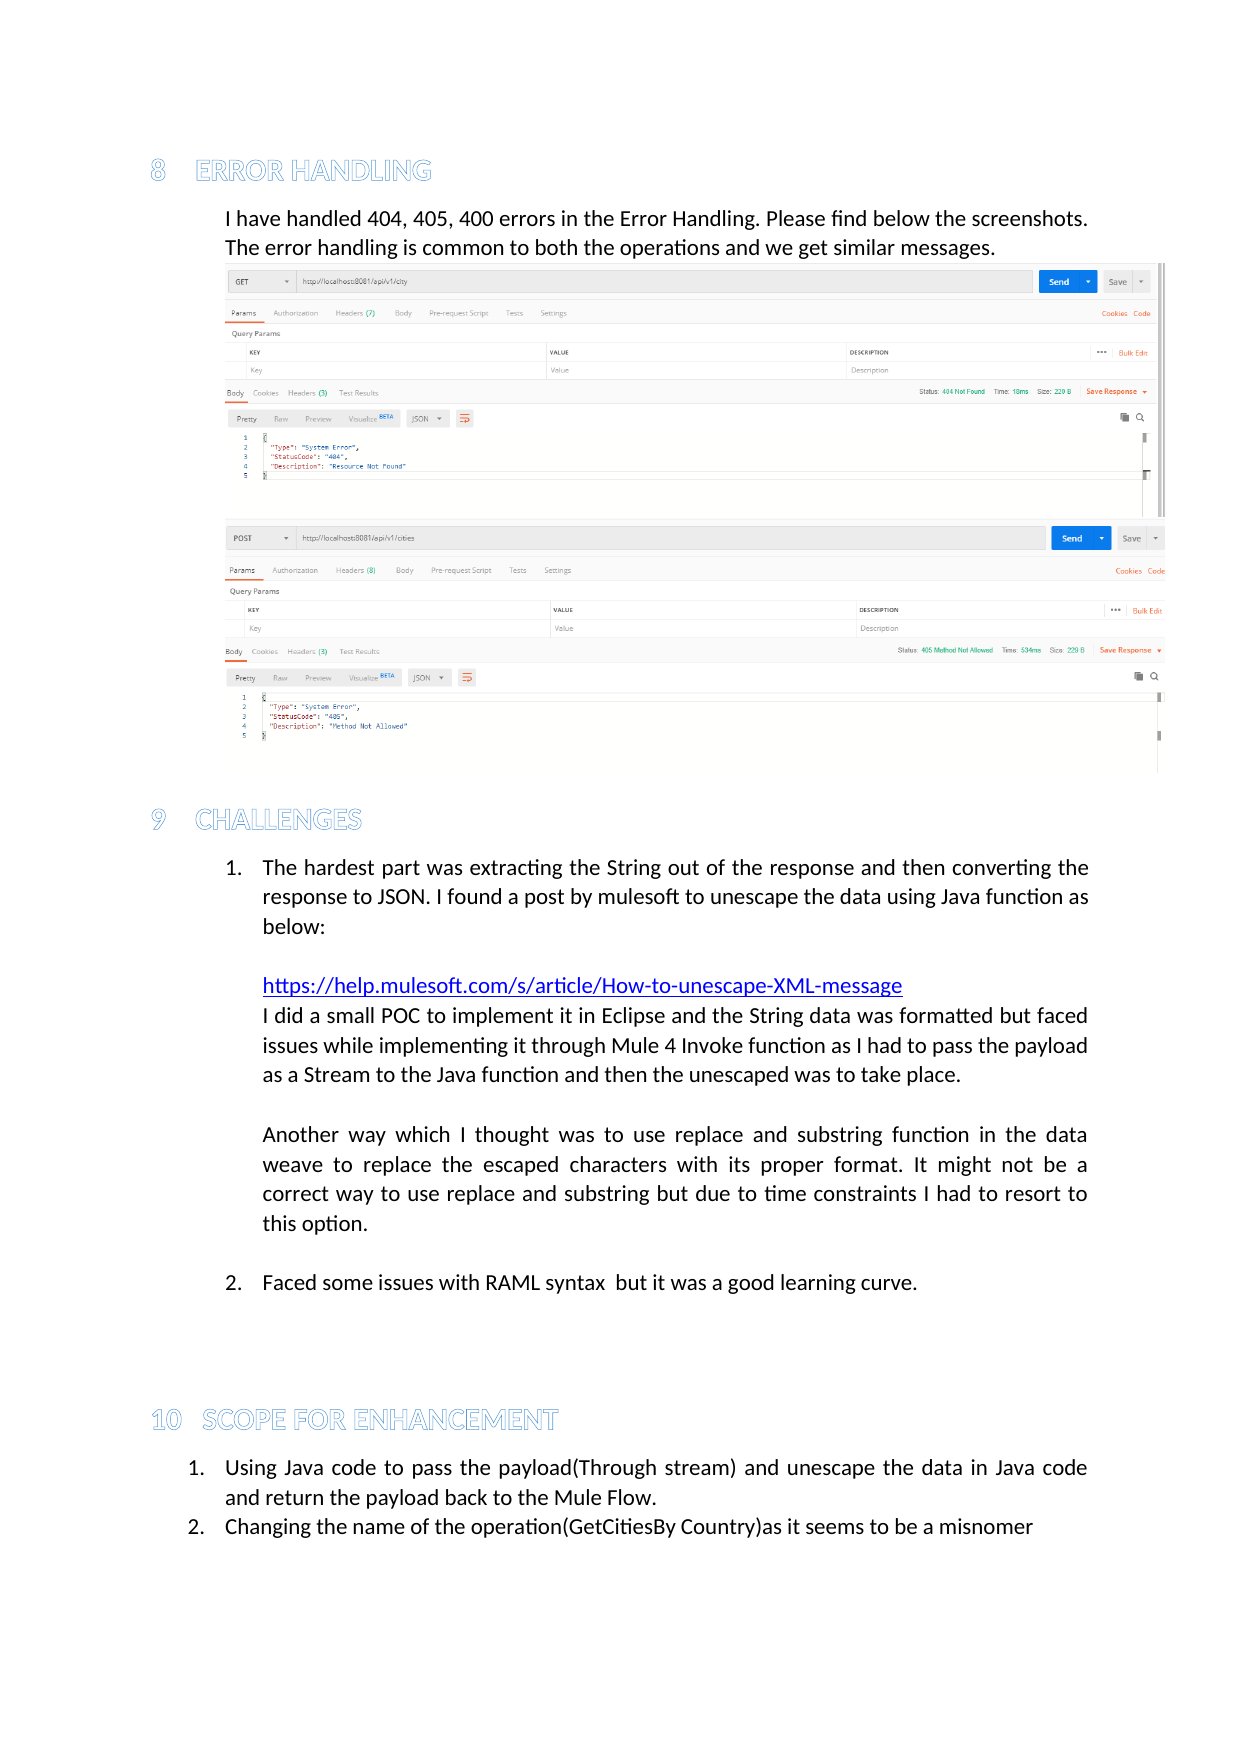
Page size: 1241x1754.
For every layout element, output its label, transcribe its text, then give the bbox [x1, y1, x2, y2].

list I have handled 404, 405, 400 errors in the Error Handling. Please find below the screenshots. The error handling is common to both the operations and we get similar messages. [225, 204, 1090, 262]
list The hardest part was extracting the String out of the response and then converting the response to JSON. I found a post by mulesoft to unescape the data using Java function as below: [225, 853, 1090, 940]
list Using Java code to pass the payload(Through stream) and unescape the data in Java code and return the payload back to the Mule Flow. [187, 1453, 1090, 1511]
list Another way which I thought was to use replace and substring function in the data weave to replace the escaped characters with its proper format. It might not be a correct way to use replace and substring but due to time constraints I had to resort to this option. [262, 1120, 1090, 1237]
subtitle ERROR HANDLING [150, 150, 1090, 188]
picture [225, 263, 1166, 517]
list Changing the name of the operation(GetCitiesBy Country)as it seems to be a misnomer [187, 1512, 1090, 1540]
list https://help.mulesoft.com/s/article/How-to-unescape-XML-message [225, 972, 1090, 999]
list I did a small POC to implement it in Eclipse and the String data was formatted but faced issues while implementing it through Mule 4 Invoke function as I had to pass the payload as a Stream to the Java function and then the unescaped was to take place. [262, 1001, 1090, 1089]
subtitle CHALLENGES [150, 799, 1090, 837]
list Faced some issues with RAML syntax but it was a good learning curve. [225, 1268, 1090, 1296]
subtitle SCOPE FOR ENHANCEMENT [150, 1399, 1090, 1437]
picture [225, 518, 1166, 773]
